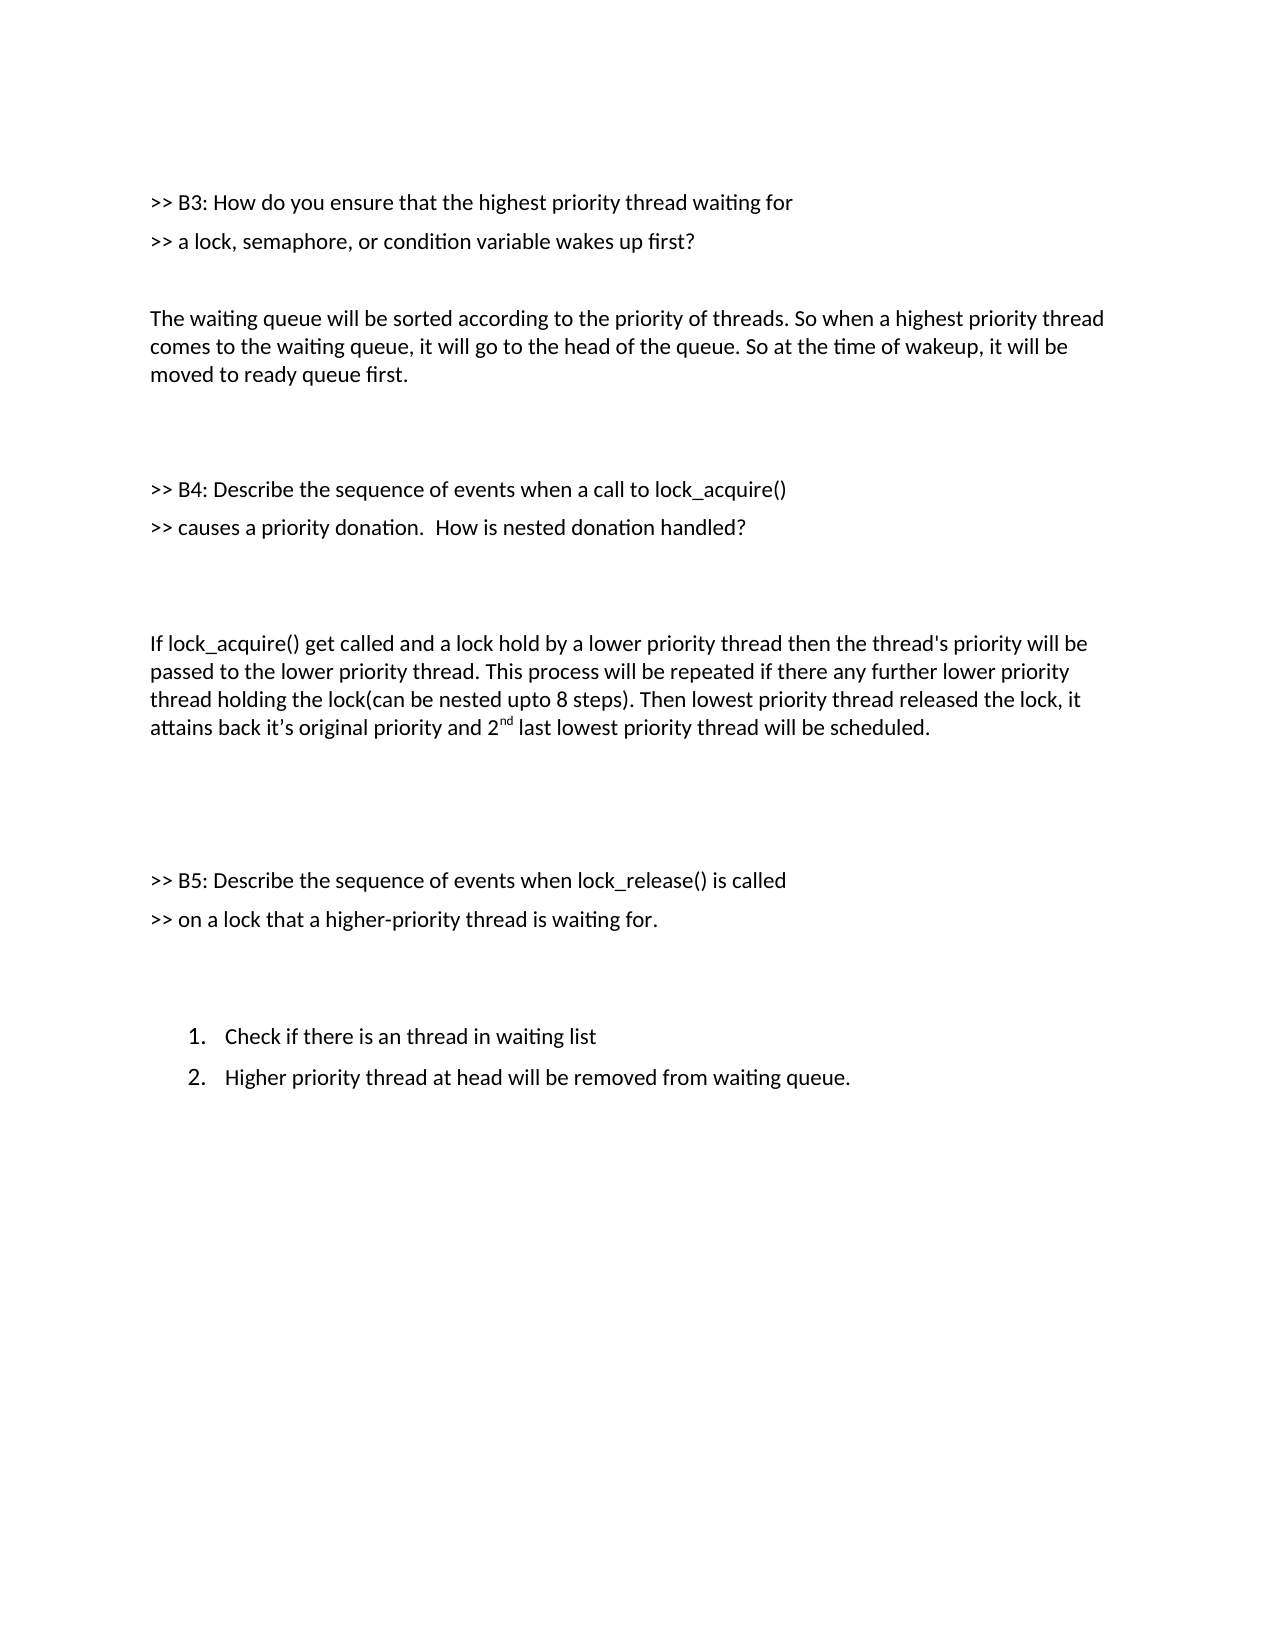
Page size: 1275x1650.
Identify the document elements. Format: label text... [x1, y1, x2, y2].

text >> B4: Describe the sequence of events when a call to lock_acquire() [150, 475, 1125, 503]
text >> on a lock that a higher-priority thread is waiting for. [150, 905, 1125, 933]
text If lock_acquire() get called and a lock hold by a lower priority thread then the thread's priority will be passed to the lower priority thread. This process will be repeated if there any further lower priority thread holding the lock(can be nested upto 8 steps). Then lowest priority thread released the lock, it attains back it’s original priority and 2nd last lowest priority thread will be scheduled. [150, 629, 1125, 741]
text >> causes a priority donation. How is nested donation handled? [150, 513, 1125, 542]
list Check if there is an thread in waiting list [187, 1020, 1125, 1051]
text >> B5: Describe the sequence of events when lock_release() is called [150, 867, 1125, 895]
list Higher priority thread at head will be removed from waiting queue. [187, 1061, 1125, 1092]
text >> B3: How do you ensure that the highest priority thread waiting for [150, 188, 1125, 216]
text The waiting queue will be sorted according to the priority of threads. So when a highest priority thread comes to the waiting queue, it will go to the head of the queue. So at the time of wakeup, it will be moved to ready queue first. [150, 304, 1125, 388]
text >> a lock, semaphore, or condition variable wakes up first? [150, 227, 1125, 255]
